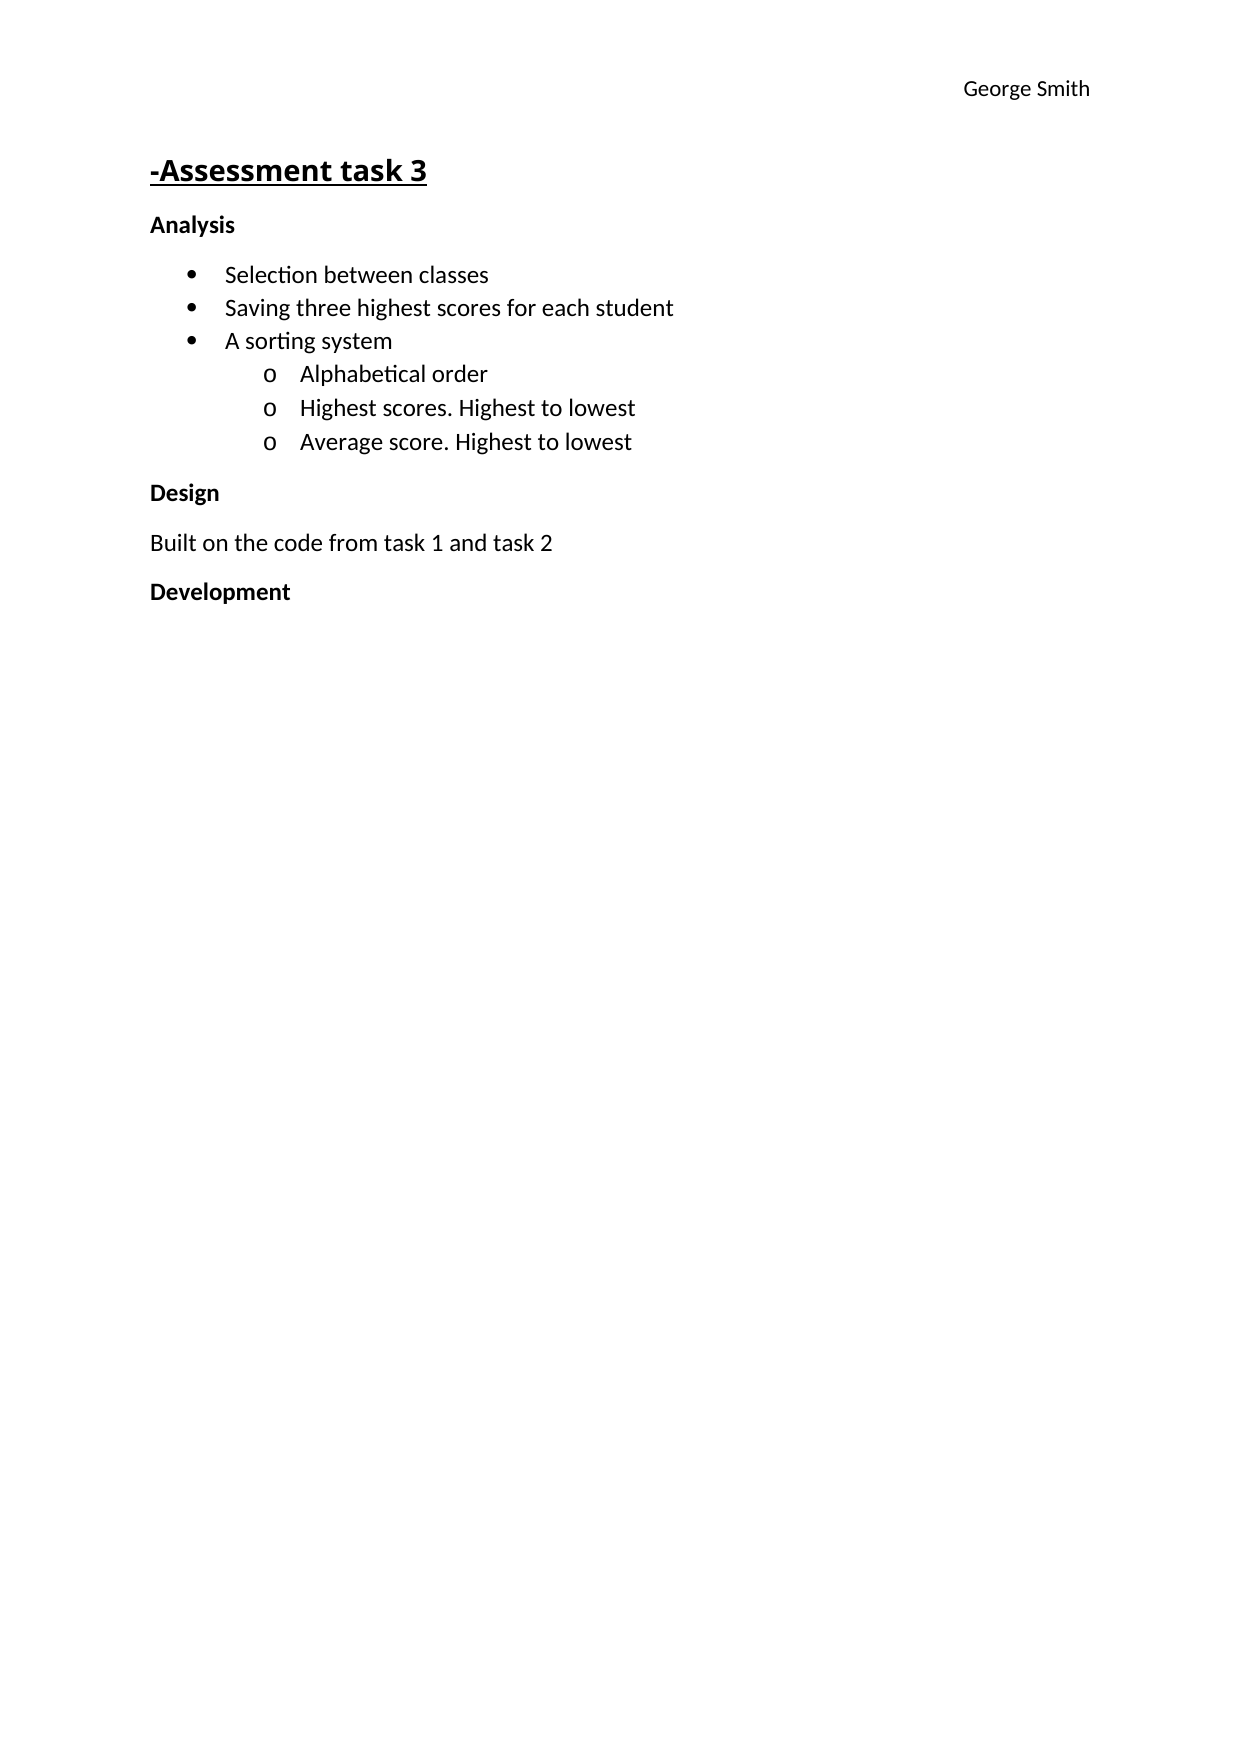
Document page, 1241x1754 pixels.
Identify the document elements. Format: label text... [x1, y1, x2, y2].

text Design [150, 477, 1090, 508]
text Analysis [150, 209, 1090, 240]
text Built on the code from task 1 and task 2 [150, 527, 1090, 557]
list Selection between classes [187, 259, 1090, 289]
list Average score. Highest to lowest [262, 426, 1090, 458]
list Saving three highest scores for each student [187, 292, 1090, 322]
text -Assessment task 3 [150, 150, 1090, 190]
list Highest scores. Highest to lowest [262, 392, 1090, 424]
list Alphabetical order [262, 358, 1090, 389]
text Development [150, 576, 1090, 607]
list A sorting system [187, 325, 1090, 355]
